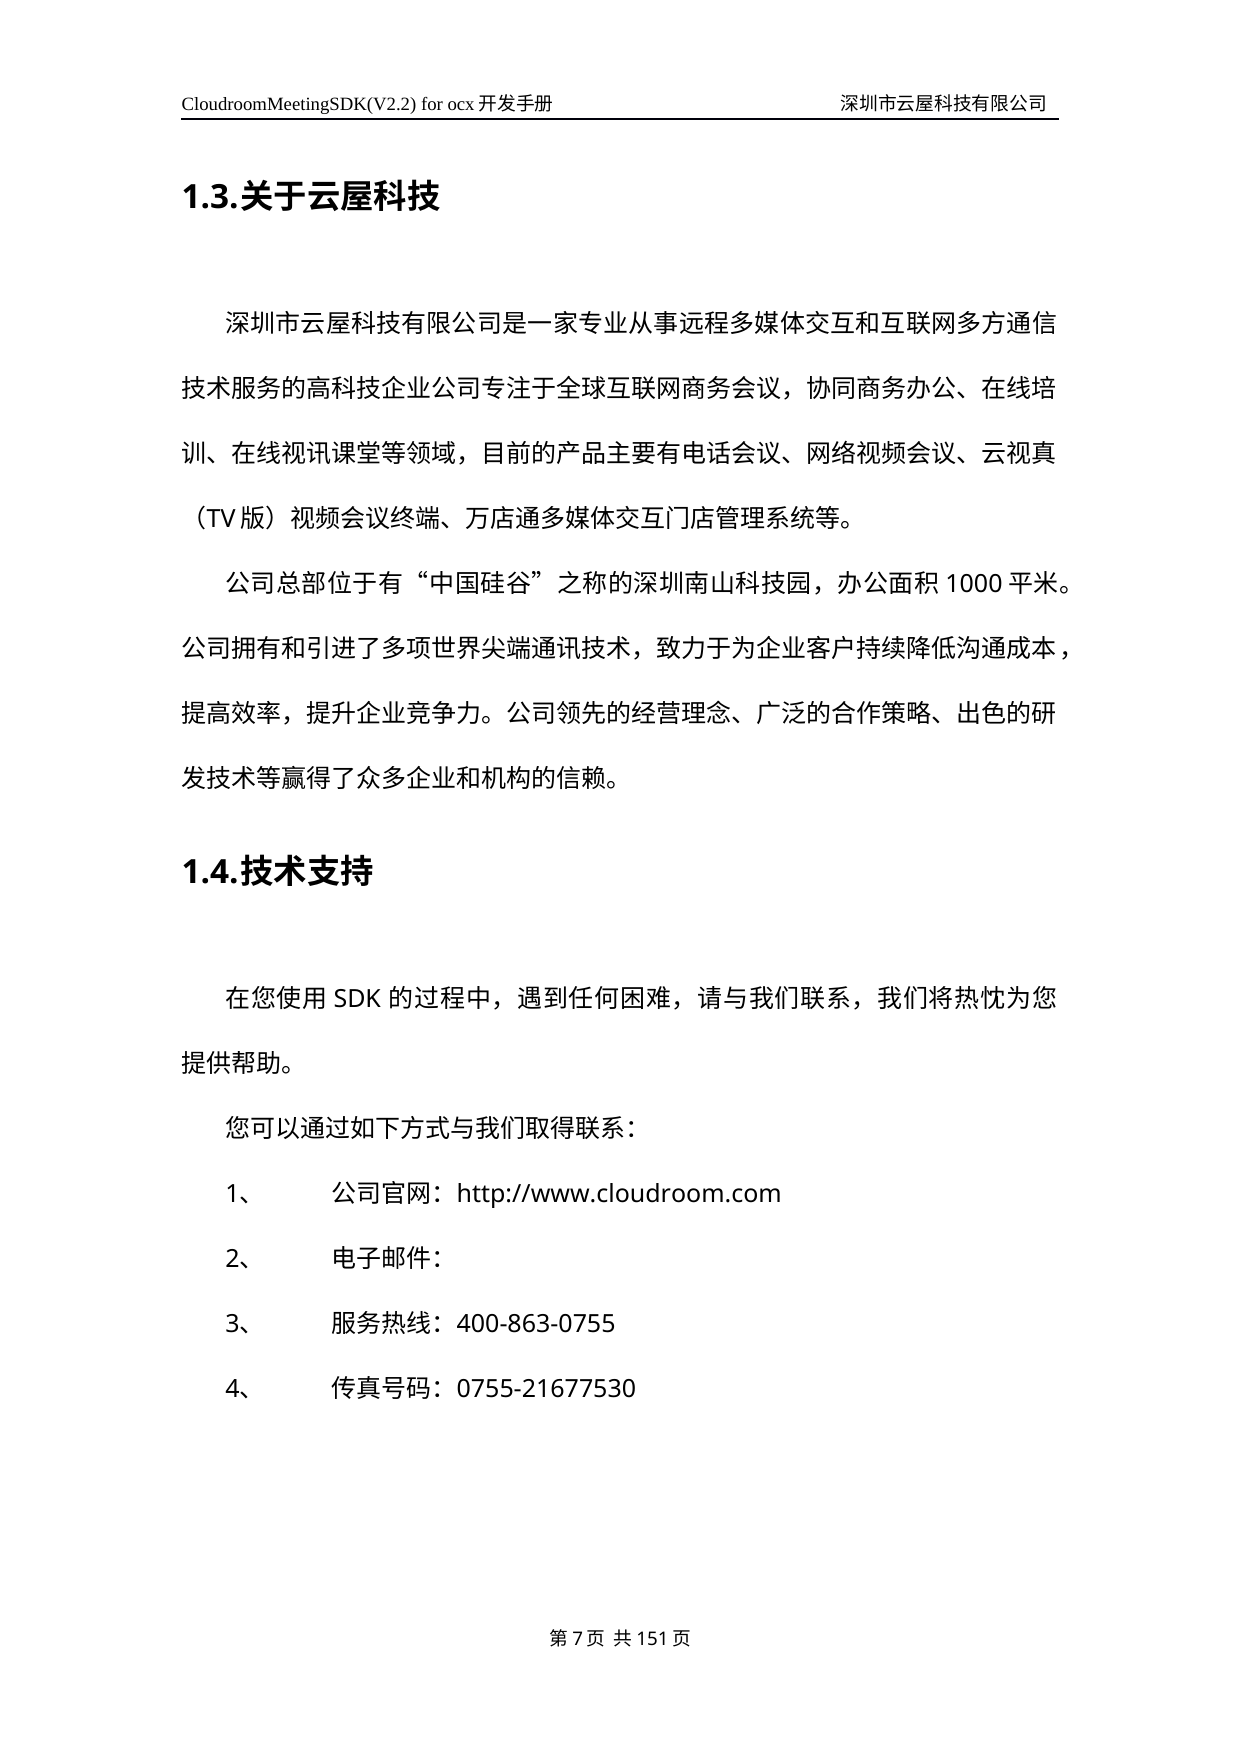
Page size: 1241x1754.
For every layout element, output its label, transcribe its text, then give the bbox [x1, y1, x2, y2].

list 公司官网：http://www.cloudroom.com [225, 1159, 1059, 1224]
subtitle 技术支持 [181, 836, 1059, 901]
text 您可以通过如下方式与我们取得联系： [181, 1094, 1059, 1159]
list 电子邮件：support@cloudroom.com [225, 1224, 1059, 1289]
text 公司总部位于有“中国硅谷”之称的深圳南山科技园，办公面积1000平米。公司拥有和引进了多项世界尖端通讯技术，致力于为企业客户持续降低沟通成本，提高效率，提升企业竞争力。公司领先的经营理念、广泛的合作策略、出色的研发技术等赢得了众多企业和机构的信赖。 [181, 549, 1059, 809]
list 传真号码：0755-21677530 [225, 1354, 1059, 1419]
subtitle 关于云屋科技 [181, 162, 1059, 227]
list 服务热线：400-863-0755 [225, 1289, 1059, 1354]
text 在您使用SDK 的过程中，遇到任何困难，请与我们联系，我们将热忱为您提供帮助。 [181, 964, 1059, 1094]
text 深圳市云屋科技有限公司是一家专业从事远程多媒体交互和互联网多方通信技术服务的高科技企业公司专注于全球互联网商务会议，协同商务办公、在线培训、在线视讯课堂等领域，目前的产品主要有电话会议、网络视频会议、云视真（TV版）视频会议终端、万店通多媒体交互门店管理系统等。 [181, 289, 1059, 549]
